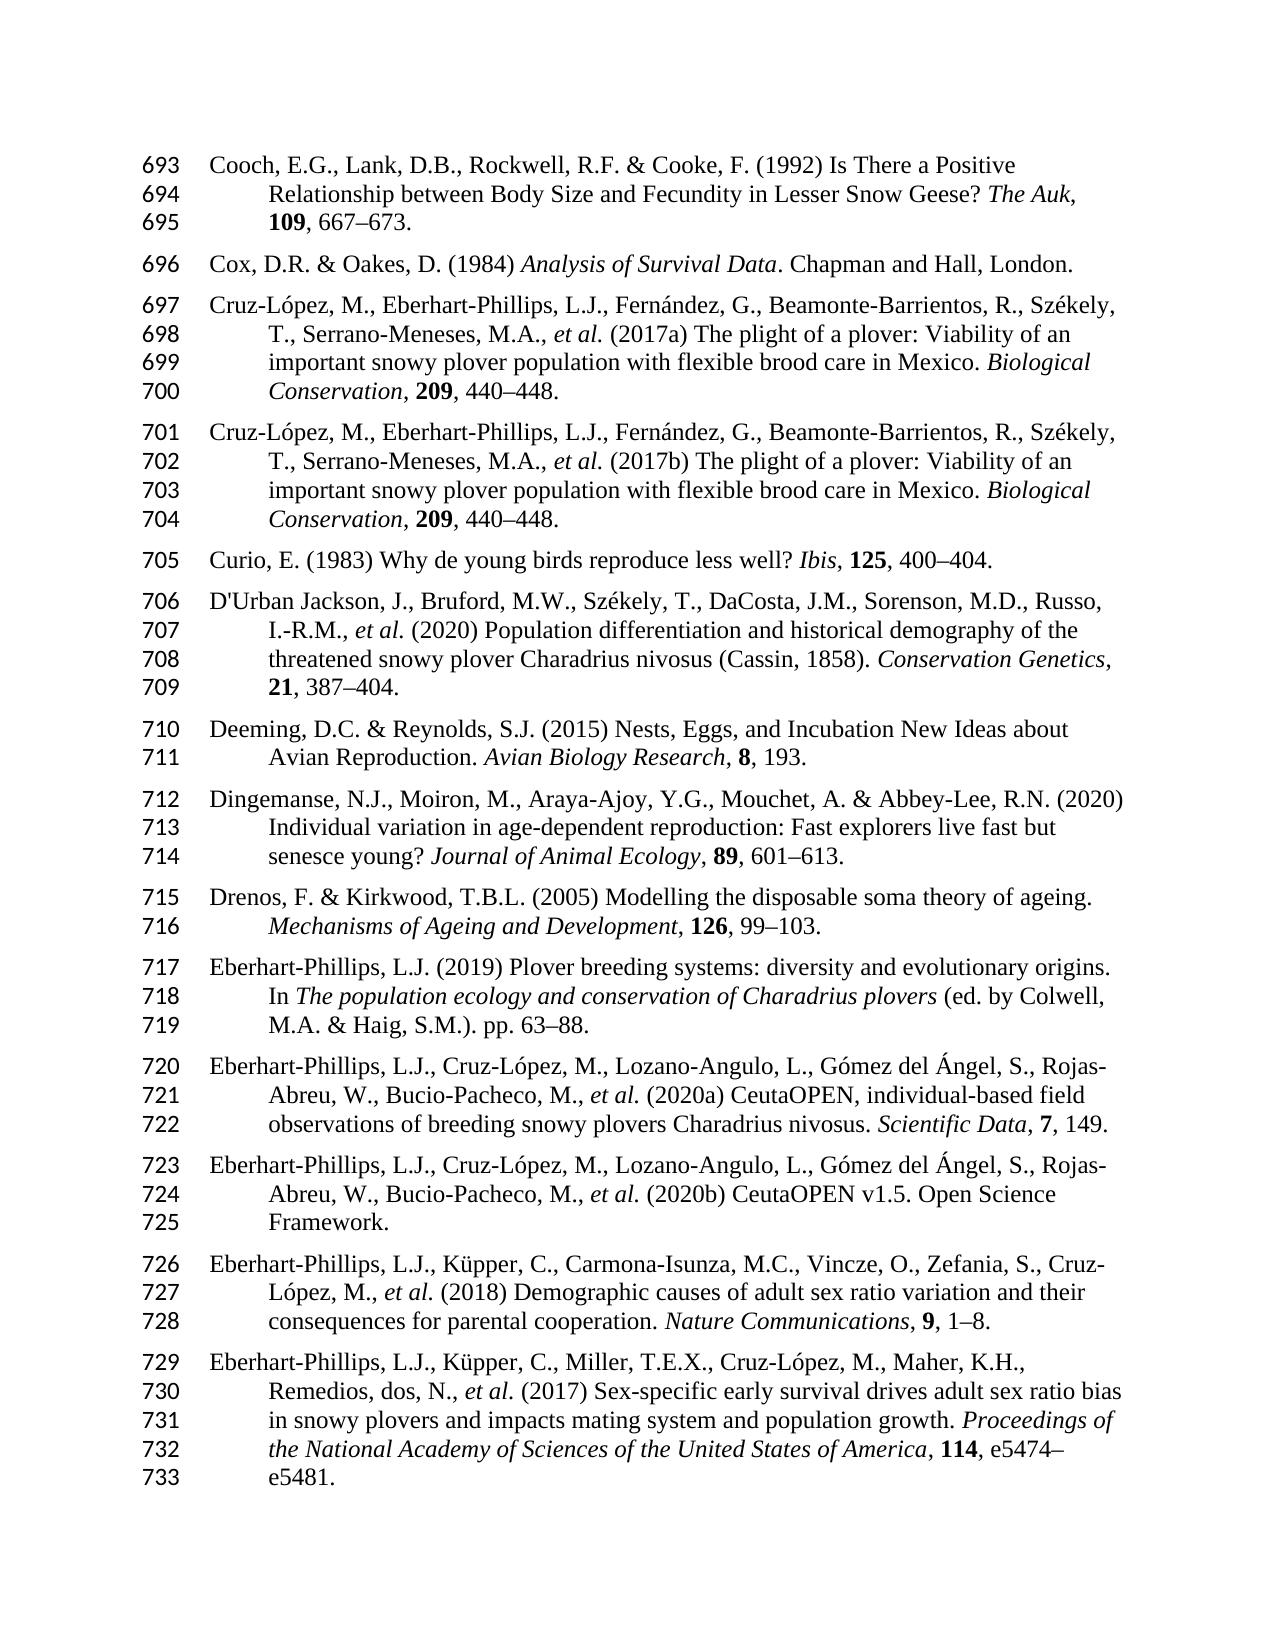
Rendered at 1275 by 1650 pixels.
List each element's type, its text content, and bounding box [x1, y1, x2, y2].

text Dingemanse, N.J., Moiron, M., Araya-Ajoy, Y.G., Mouchet, A. & Abbey-Lee, R.N. (2020) Individual variation in age-dependent reproduction: Fast explorers live fast but senesce young? Journal of Animal Ecology, 89, 601–613. [209, 784, 1125, 870]
text Cooch, E.G., Lank, D.B., Rockwell, R.F. & Cooke, F. (1992) Is There a Positive Relationship between Body Size and Fecundity in Lesser Snow Geese? The Auk, 109, 667–673. [209, 150, 1125, 236]
text Eberhart-Phillips, L.J., Küpper, C., Carmona-Isunza, M.C., Vincze, O., Zefania, S., Cruz-López, M., et al. (2018) Demographic causes of adult sex ratio variation and their consequences for parental cooperation. Nature Communications, 9, 1–8. [209, 1249, 1125, 1335]
text Deeming, D.C. & Reynolds, S.J. (2015) Nests, Eggs, and Incubation New Ideas about Avian Reproduction. Avian Biology Research, 8, 193. [209, 714, 1125, 771]
text Eberhart-Phillips, L.J., Cruz-López, M., Lozano-Angulo, L., Gómez del Ángel, S., Rojas-Abreu, W., Bucio-Pacheco, M., et al. (2020b) CeutaOPEN v1.5. Open Science Framework. [209, 1150, 1125, 1236]
text Eberhart-Phillips, L.J., Cruz-López, M., Lozano-Angulo, L., Gómez del Ángel, S., Rojas-Abreu, W., Bucio-Pacheco, M., et al. (2020a) CeutaOPEN, individual-based field observations of breeding snowy plovers Charadrius nivosus. Scientific Data, 7, 149. [209, 1051, 1125, 1137]
text Drenos, F. & Kirkwood, T.B.L. (2005) Modelling the disposable soma theory of ageing. Mechanisms of Ageing and Development, 126, 99–103. [209, 882, 1125, 940]
text Cruz-López, M., Eberhart-Phillips, L.J., Fernández, G., Beamonte-Barrientos, R., Székely, T., Serrano-Meneses, M.A., et al. (2017b) The plight of a plover: Viability of an important snowy plover population with flexible brood care in Mexico. Biological Conservation, 209, 440–448. [209, 417, 1125, 532]
text D'Urban Jackson, J., Bruford, M.W., Székely, T., DaCosta, J.M., Sorenson, M.D., Russo, I.-R.M., et al. (2020) Population differentiation and historical demography of the threatened snowy plover Charadrius nivosus (Cassin, 1858). Conservation Genetics, 21, 387–404. [209, 586, 1125, 701]
text Eberhart-Phillips, L.J., Küpper, C., Miller, T.E.X., Cruz-López, M., Maher, K.H., Remedios, dos, N., et al. (2017) Sex-specific early survival drives adult sex ratio bias in snowy plovers and impacts mating system and population growth. Proceedings of the National Academy of Sciences of the United States of America, 114, e5474–e5481. [209, 1347, 1125, 1491]
text Cox, D.R. & Oakes, D. (1984) Analysis of Survival Data. Chapman and Hall, London. [209, 249, 1125, 277]
text Cruz-López, M., Eberhart-Phillips, L.J., Fernández, G., Beamonte-Barrientos, R., Székely, T., Serrano-Meneses, M.A., et al. (2017a) The plight of a plover: Viability of an important snowy plover population with flexible brood care in Mexico. Biological Conservation, 209, 440–448. [209, 290, 1125, 405]
text Curio, E. (1983) Why de young birds reproduce less well? Ibis, 125, 400–404. [209, 545, 1125, 574]
text Eberhart-Phillips, L.J. (2019) Plover breeding systems: diversity and evolutionary origins. In The population ecology and conservation of Charadrius plovers (ed. by Colwell, M.A. & Haig, S.M.). pp. 63–88. [209, 952, 1125, 1039]
